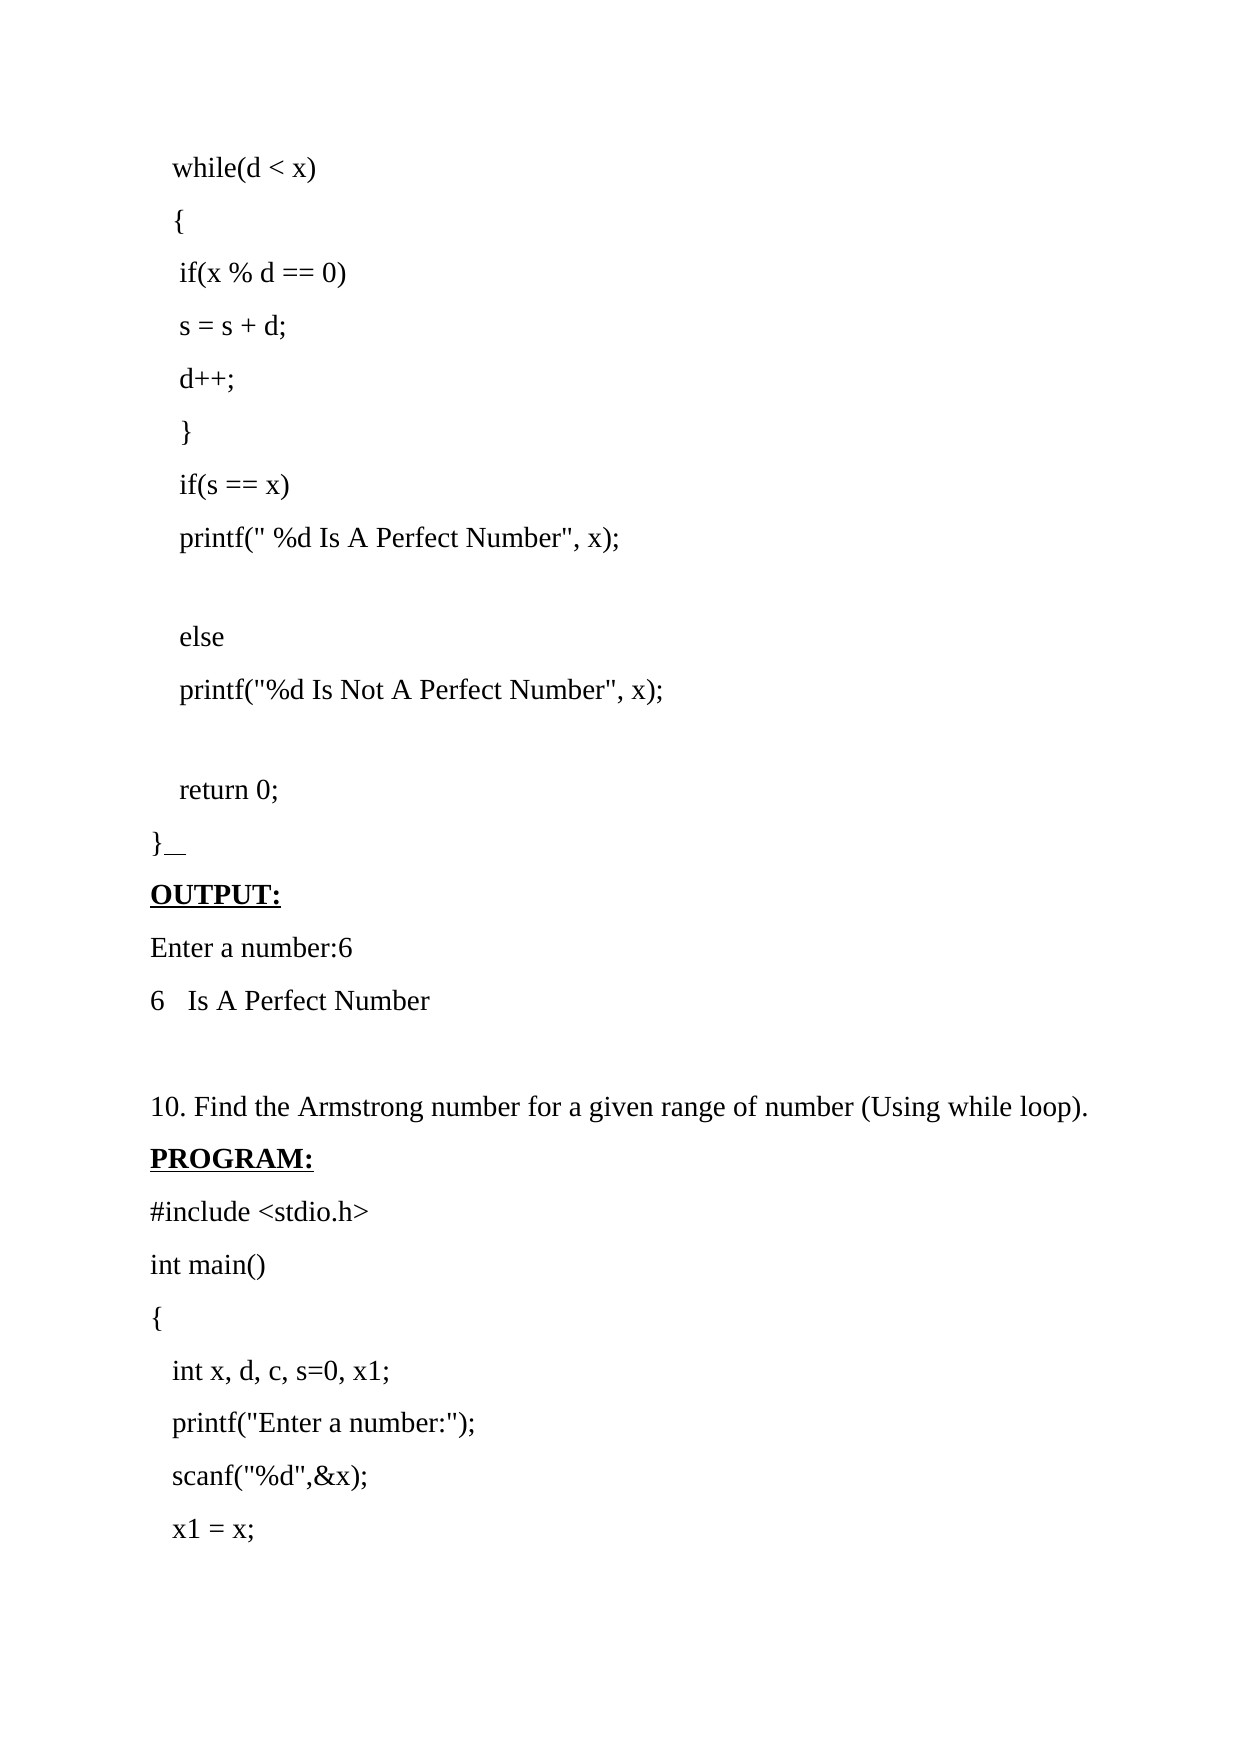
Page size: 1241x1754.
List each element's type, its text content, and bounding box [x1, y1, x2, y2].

text printf("%d Is Not A Perfect Number", x); [150, 672, 1090, 706]
text #include <stdio.h> [150, 1194, 1090, 1228]
text scanf("%d",&x); [150, 1458, 1090, 1492]
text OUTPUT: [150, 877, 1090, 911]
text int x, d, c, s=0, x1; [150, 1353, 1090, 1386]
text x1 = x; [150, 1511, 1090, 1545]
text PROGRAM: [150, 1142, 1090, 1175]
text if(s == x) [150, 467, 1090, 500]
text else [150, 619, 1090, 653]
text } [150, 414, 1090, 448]
list Is A Perfect Number [150, 983, 1090, 1017]
text d++; [150, 361, 1090, 395]
list 10. Find the Armstrong number for a given range of number (Using while loop). [150, 1089, 1090, 1122]
text while(d < x) [150, 150, 1090, 183]
text int main() [150, 1247, 1090, 1281]
text printf(" %d Is A Perfect Number", x); [150, 520, 1090, 553]
text } [150, 825, 1090, 858]
text printf("Enter a number:"); [150, 1406, 1090, 1439]
text s = s + d; [150, 308, 1090, 342]
text Enter a number:6 [150, 930, 1090, 964]
text { [150, 1300, 1090, 1333]
text return 0; [150, 772, 1090, 805]
text if(x % d == 0) [150, 256, 1090, 289]
text { [150, 203, 1090, 236]
